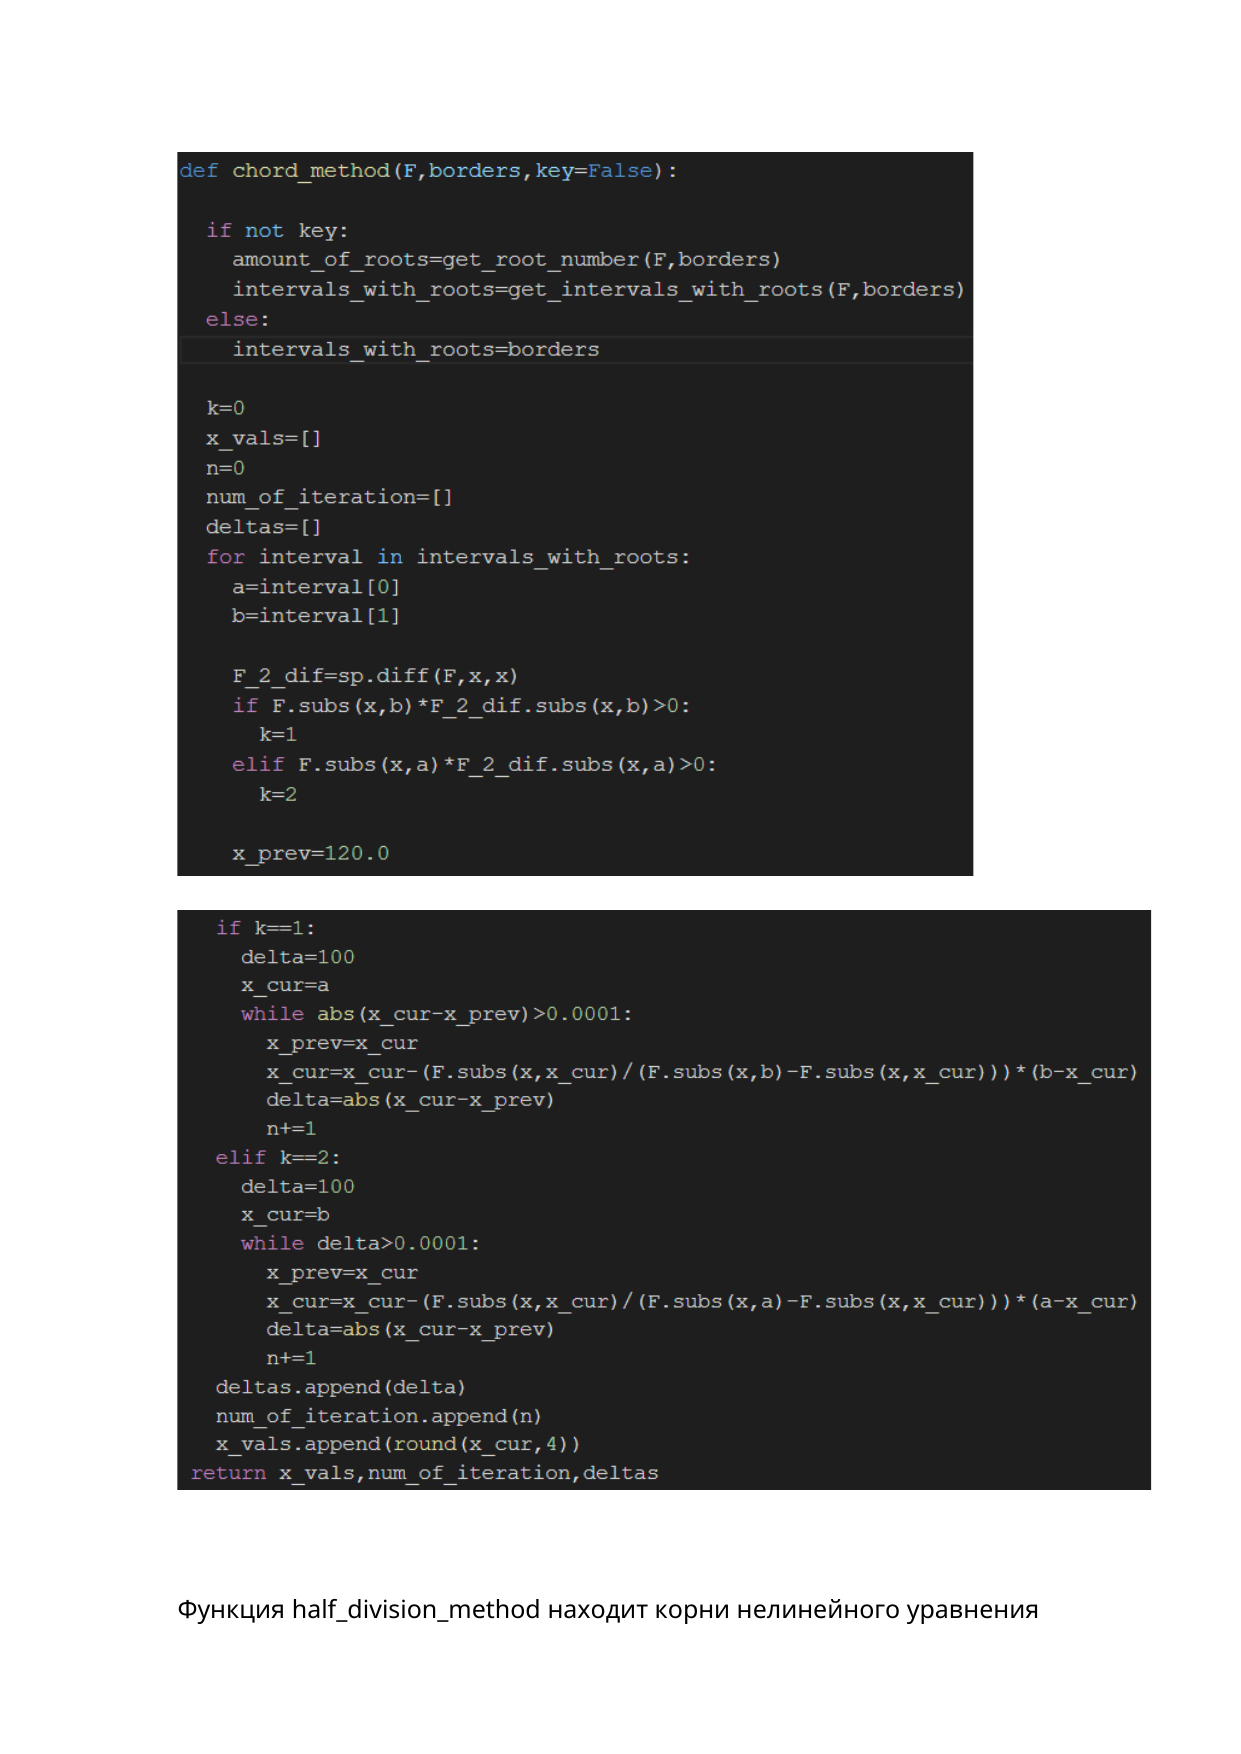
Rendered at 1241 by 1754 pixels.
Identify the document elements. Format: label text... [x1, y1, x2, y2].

picture [177, 910, 1152, 1490]
text Функция half_division_method находит корни нелинейного уравнения методом половинного деления. [177, 1592, 1152, 1626]
picture [177, 152, 974, 876]
